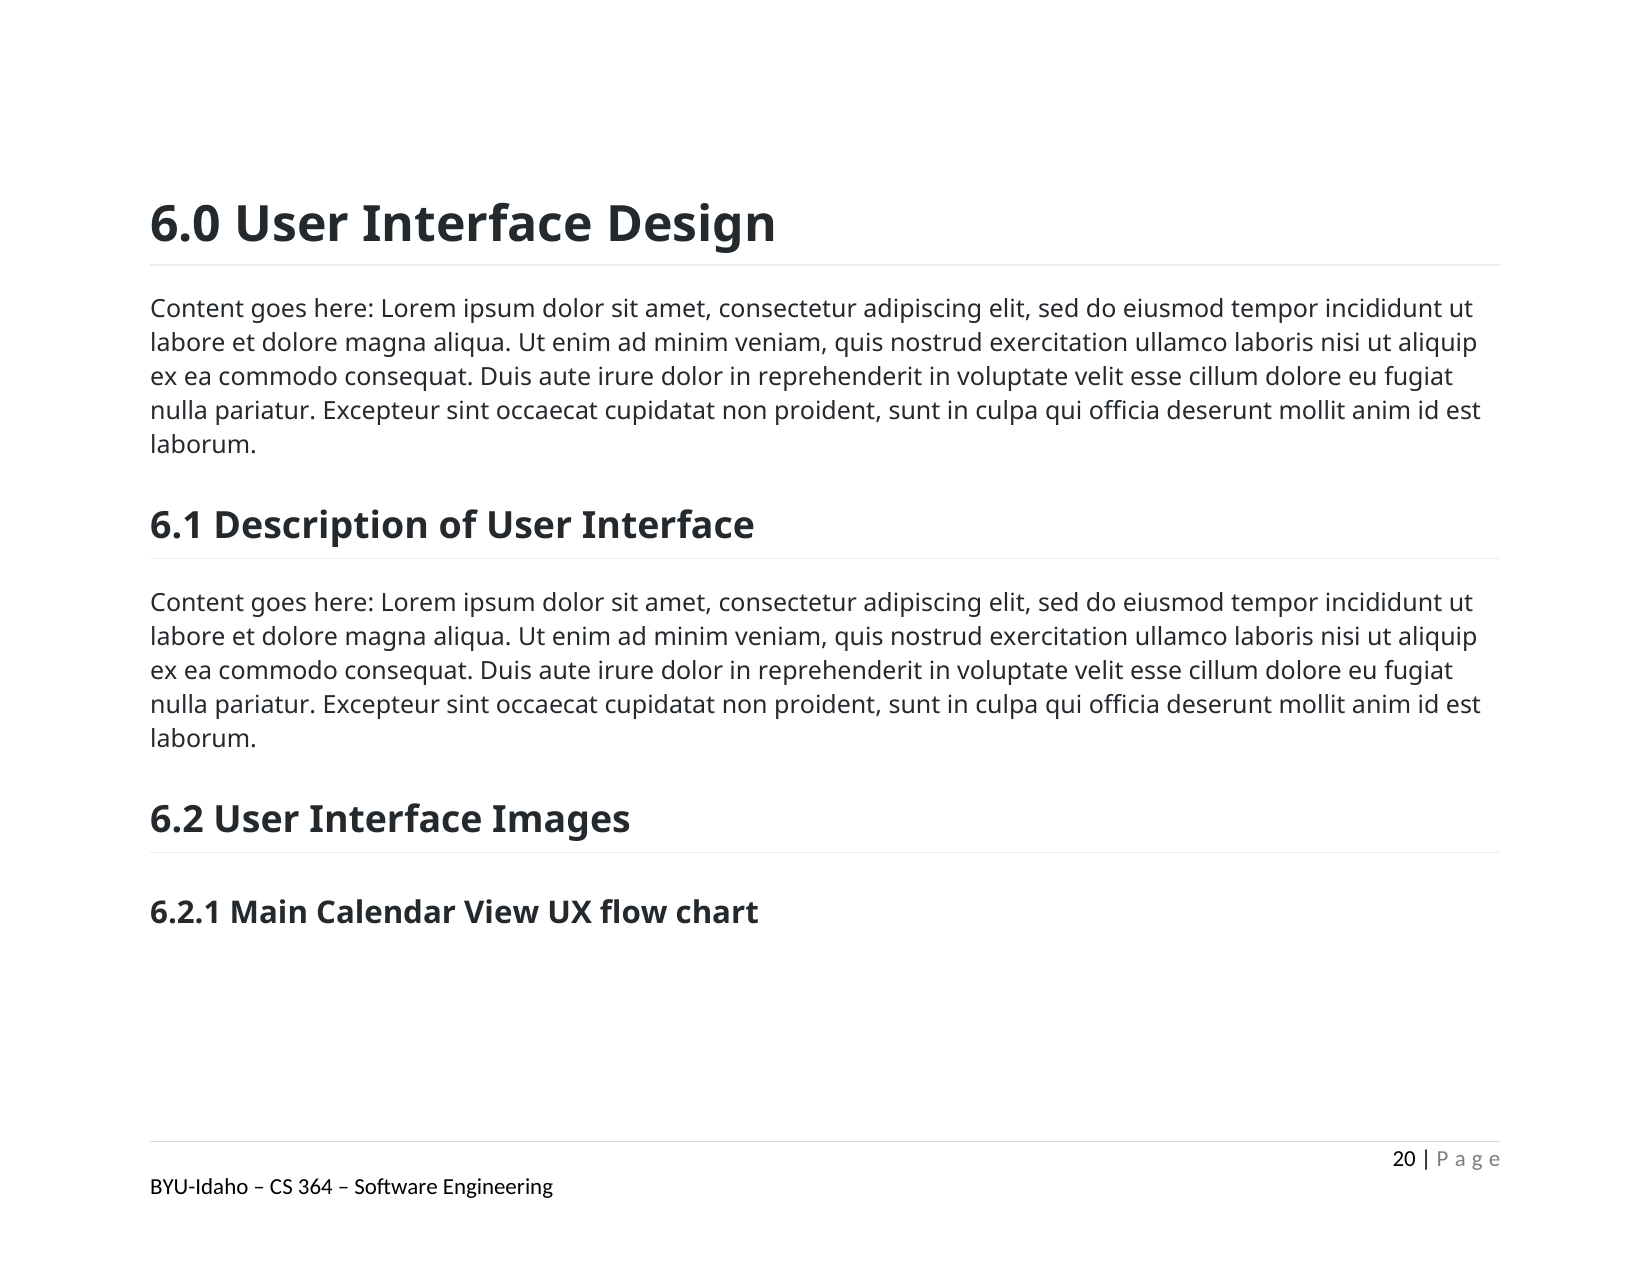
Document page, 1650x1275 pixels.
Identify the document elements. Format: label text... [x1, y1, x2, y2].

text 6.1 Description of User Interface [150, 498, 1500, 558]
text 6.0 User Interface Design [150, 187, 1500, 264]
text 6.2.1 Main Calendar View UX flow chart [150, 891, 1500, 933]
text 6.2 User Interface Images [150, 792, 1500, 852]
text Content goes here: Lorem ipsum dolor sit amet, consectetur adipiscing elit, sed do eiusmod tempor incididunt ut labore et dolore magna aliqua. Ut enim ad minim veniam, quis nostrud exercitation ullamco laboris nisi ut aliquip ex ea commodo consequat. Duis aute irure dolor in reprehenderit in voluptate velit esse cillum dolore eu fugiat nulla pariatur. Excepteur sint occaecat cupidatat non proident, sunt in culpa qui officia deserunt mollit anim id est laborum. [150, 584, 1500, 754]
text Content goes here: Lorem ipsum dolor sit amet, consectetur adipiscing elit, sed do eiusmod tempor incididunt ut labore et dolore magna aliqua. Ut enim ad minim veniam, quis nostrud exercitation ullamco laboris nisi ut aliquip ex ea commodo consequat. Duis aute irure dolor in reprehenderit in voluptate velit esse cillum dolore eu fugiat nulla pariatur. Excepteur sint occaecat cupidatat non proident, sunt in culpa qui officia deserunt mollit anim id est laborum. [150, 291, 1500, 461]
